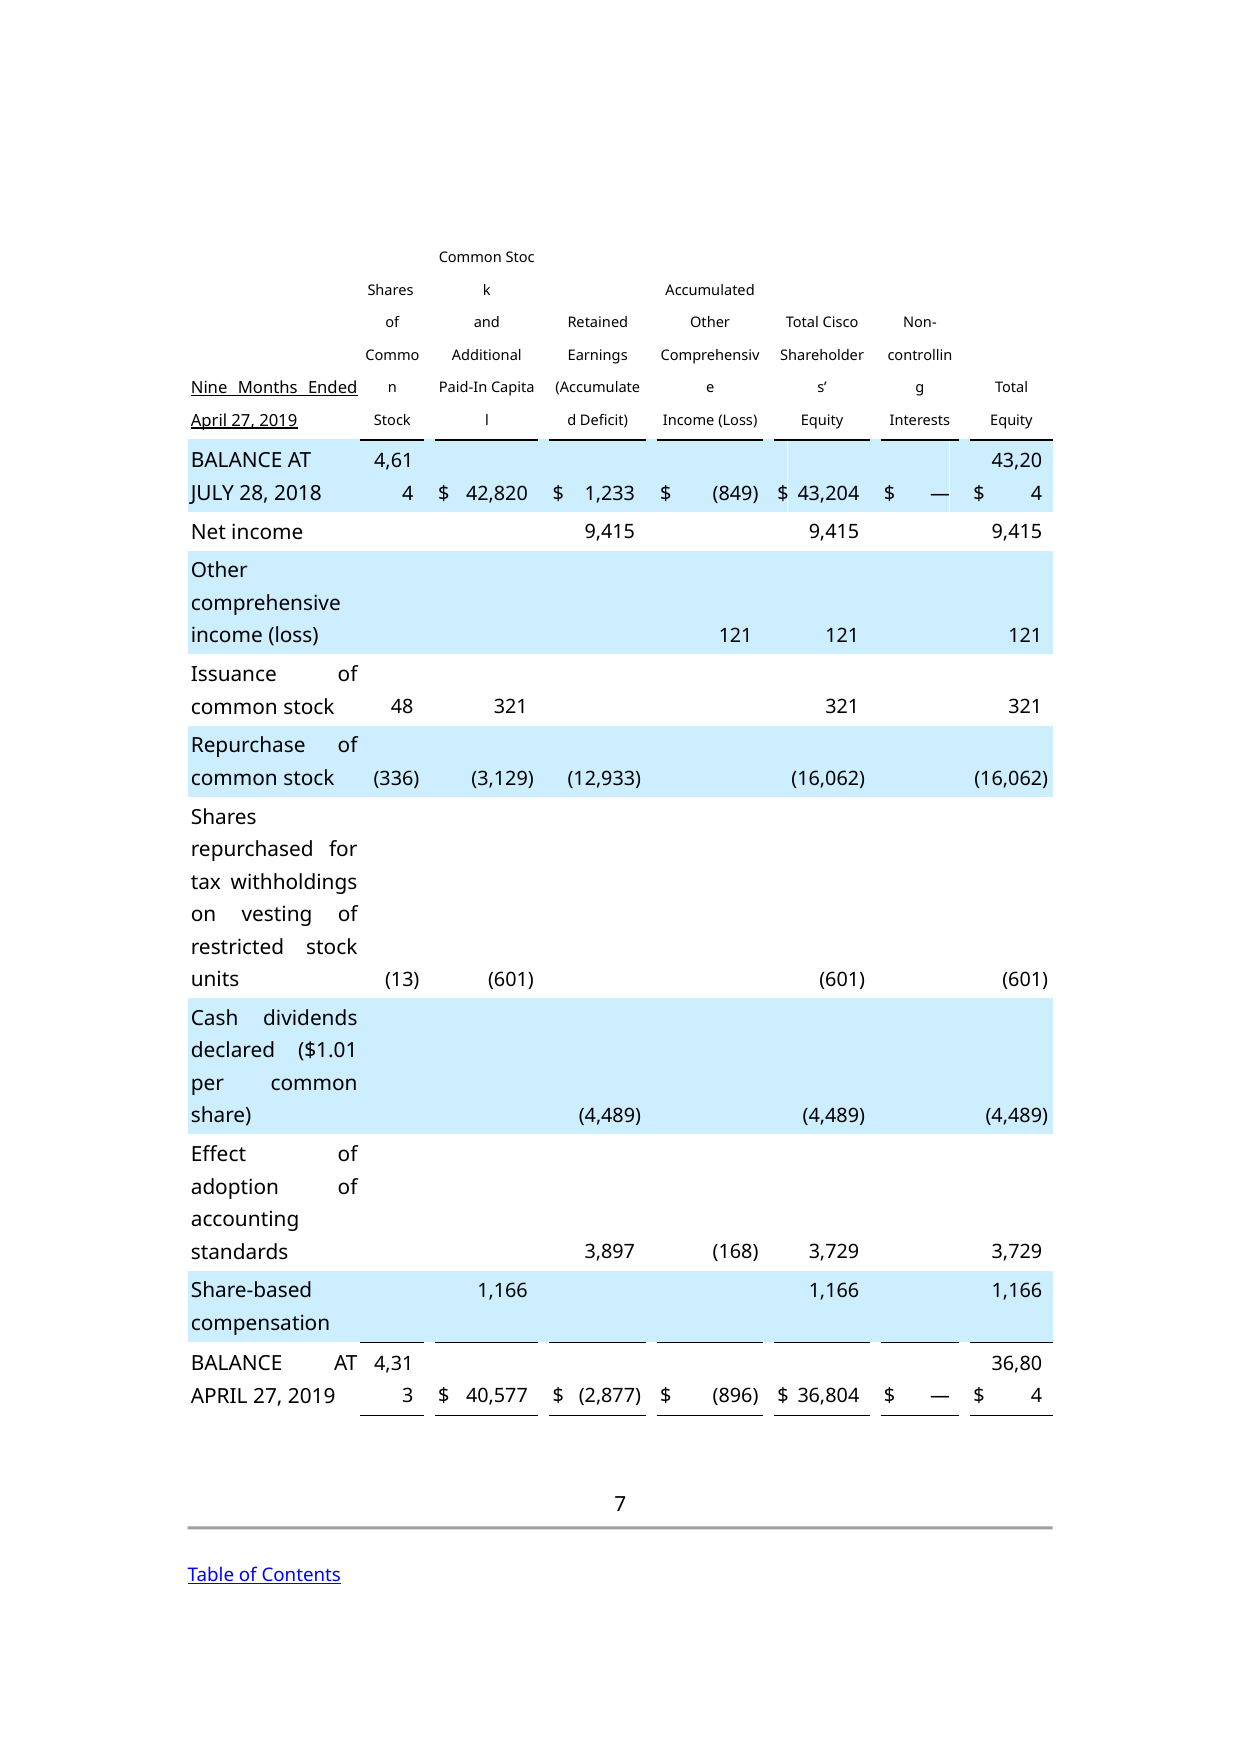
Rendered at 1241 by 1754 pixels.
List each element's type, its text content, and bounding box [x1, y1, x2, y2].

text 7 [187, 1487, 1053, 1519]
text Table of Contents [187, 1557, 1053, 1590]
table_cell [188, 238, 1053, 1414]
